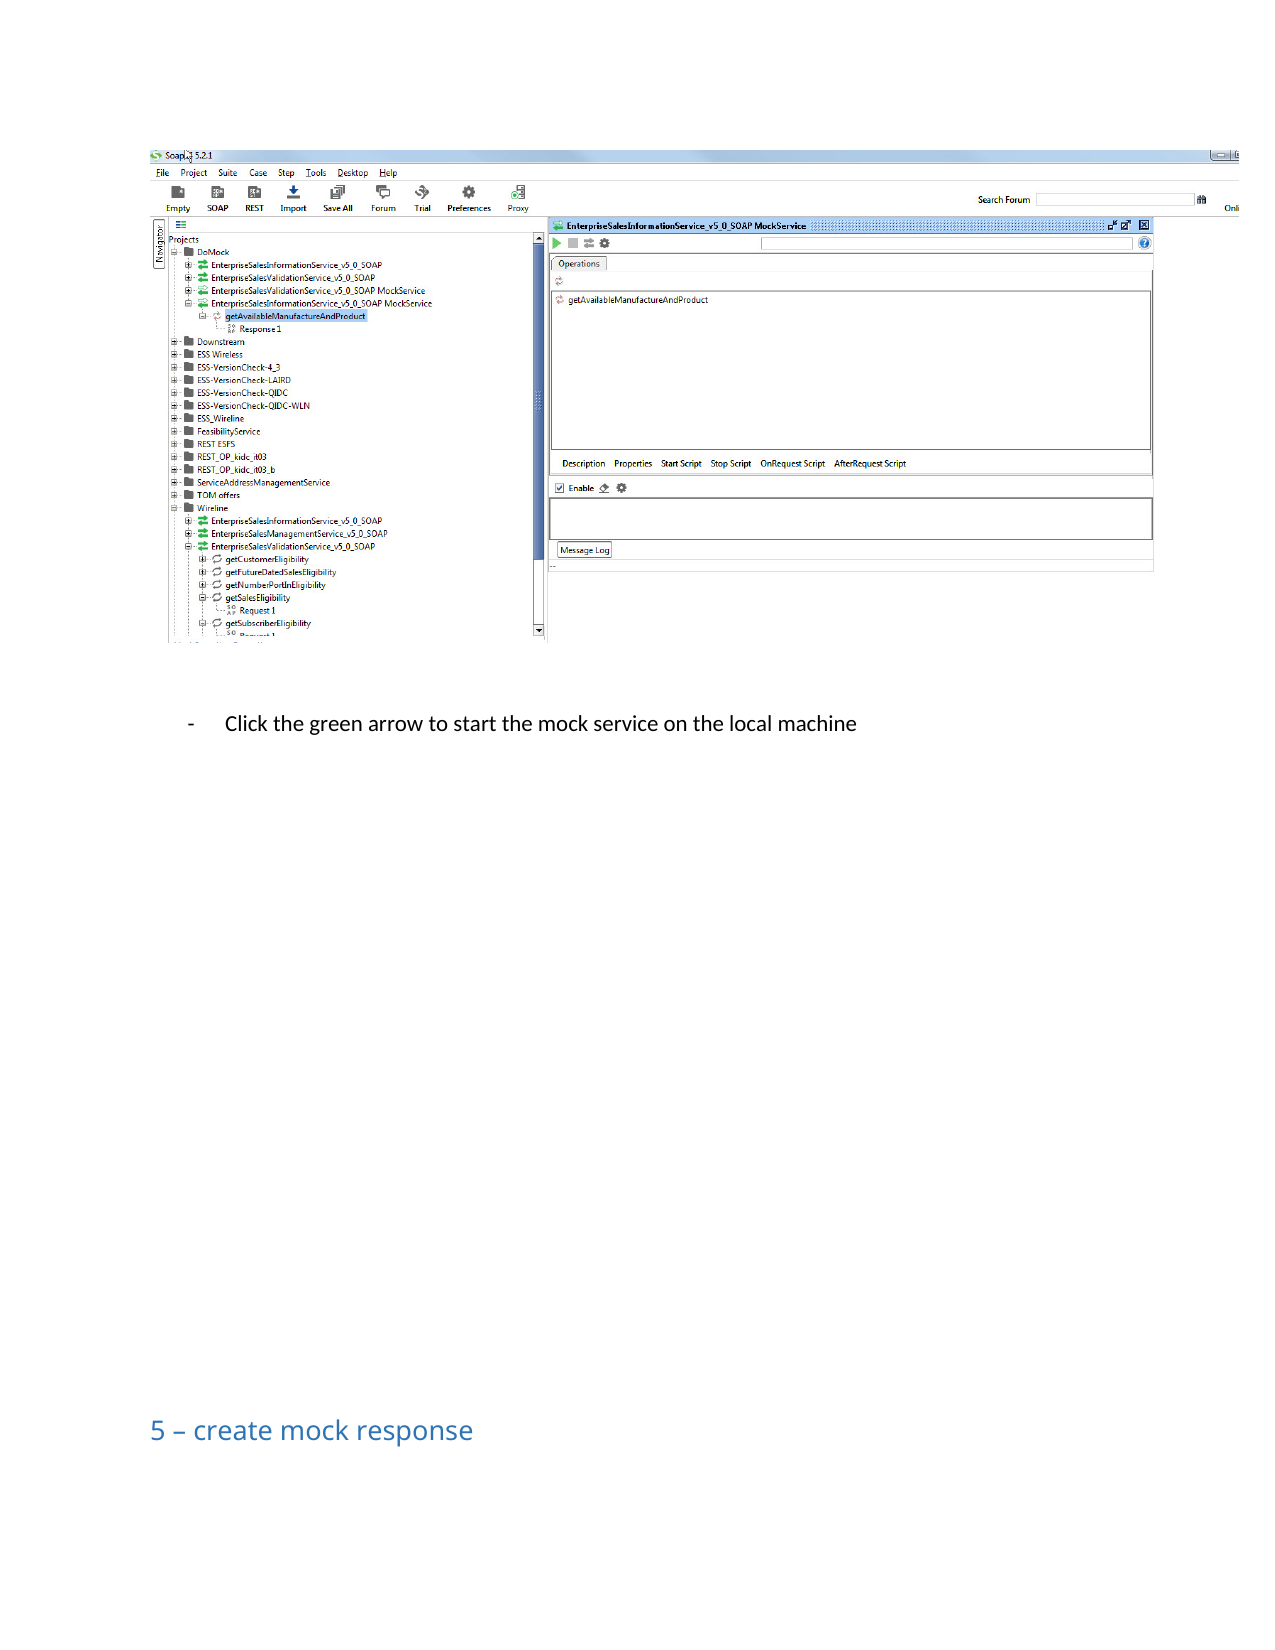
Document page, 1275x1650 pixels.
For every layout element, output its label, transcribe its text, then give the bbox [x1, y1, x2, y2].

list Click the green arrow to start the mock service on the local machine [187, 709, 1125, 737]
picture [150, 150, 1239, 643]
subtitle 5 – create mock response [150, 1412, 1125, 1449]
